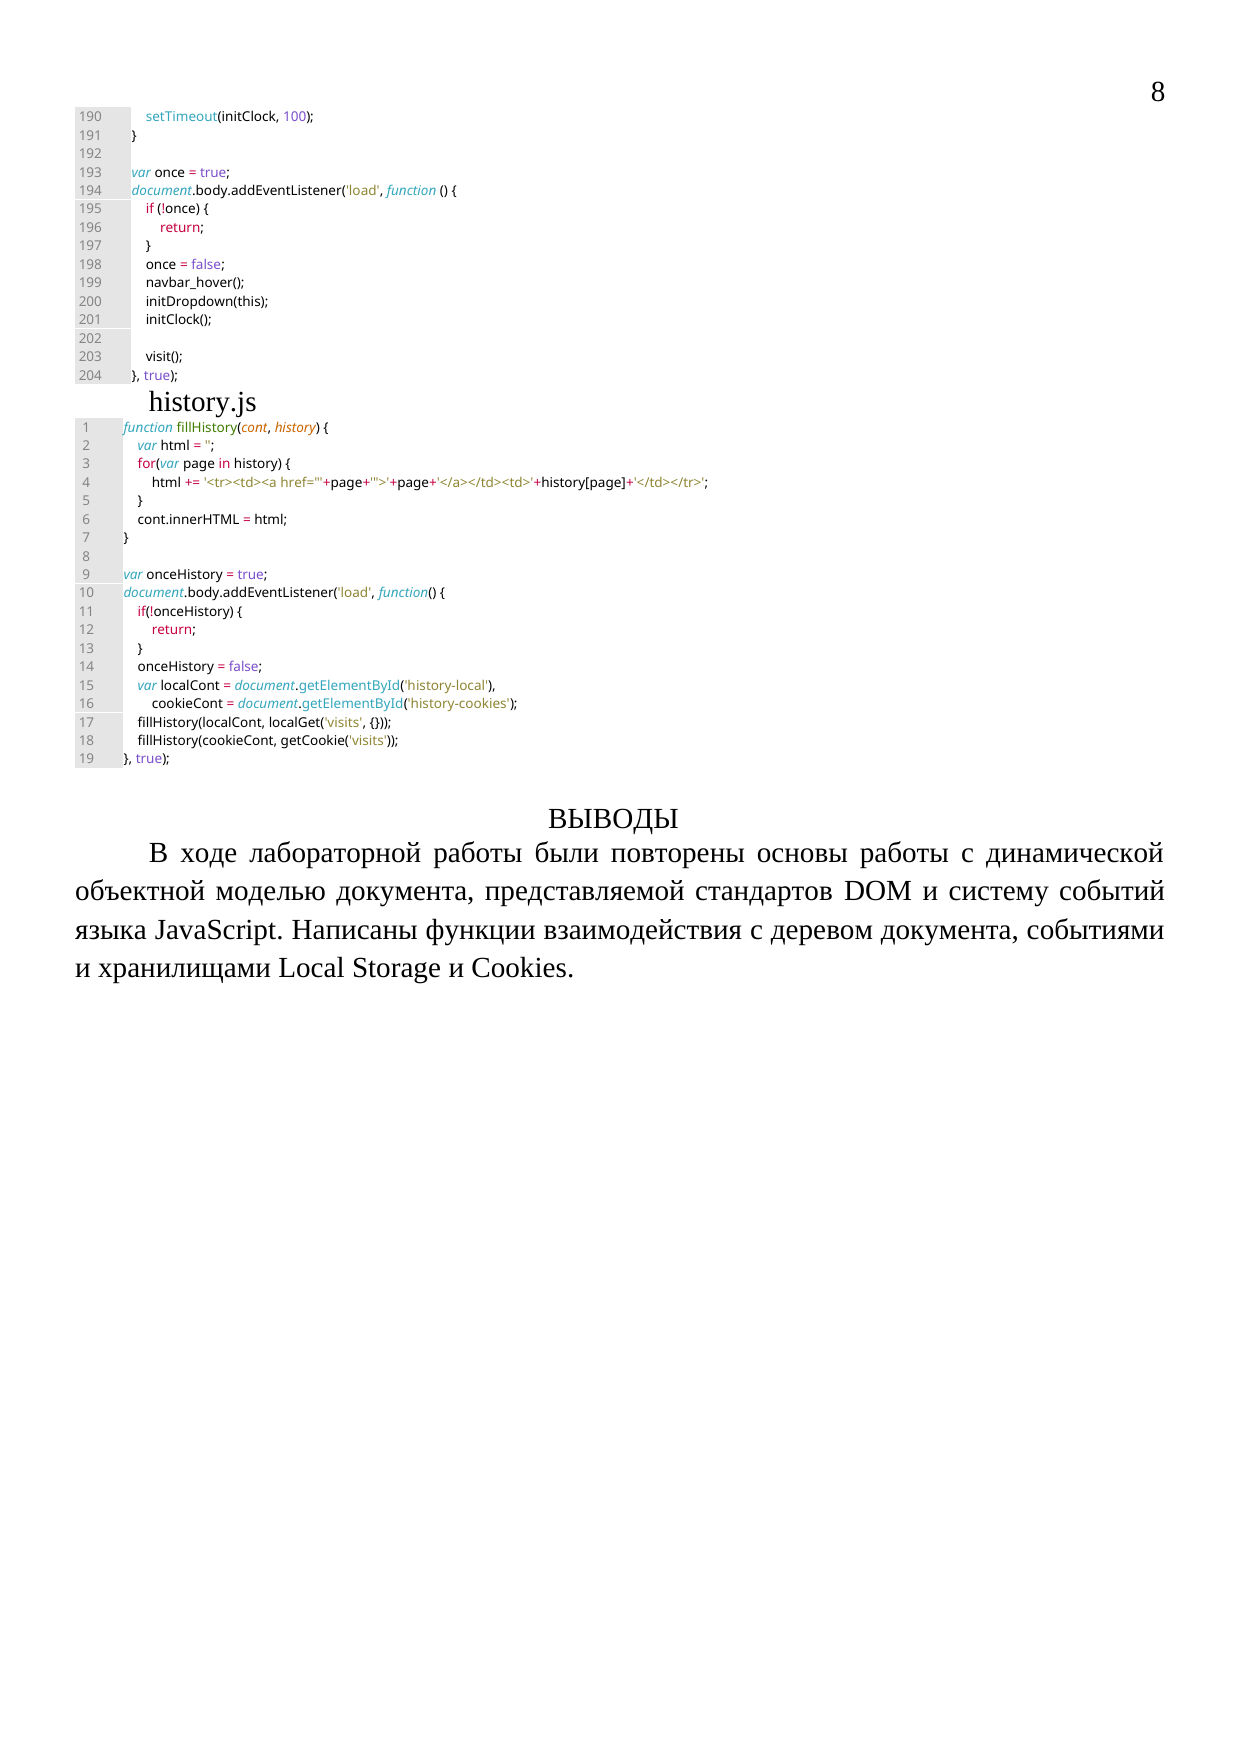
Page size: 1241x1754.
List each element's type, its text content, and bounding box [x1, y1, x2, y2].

text В ходе лабораторной работы были повторены основы работы с динамической объектной моделью документа, представляемой стандартов DOM и систему событий языка JavaScript. Написаны функции взаимодействия с деревом документа, событиями и хранилищами Local Storage и Cookies. [75, 835, 1165, 984]
list ВЫВОДЫ [61, 801, 1165, 835]
text history.js [75, 384, 1165, 417]
